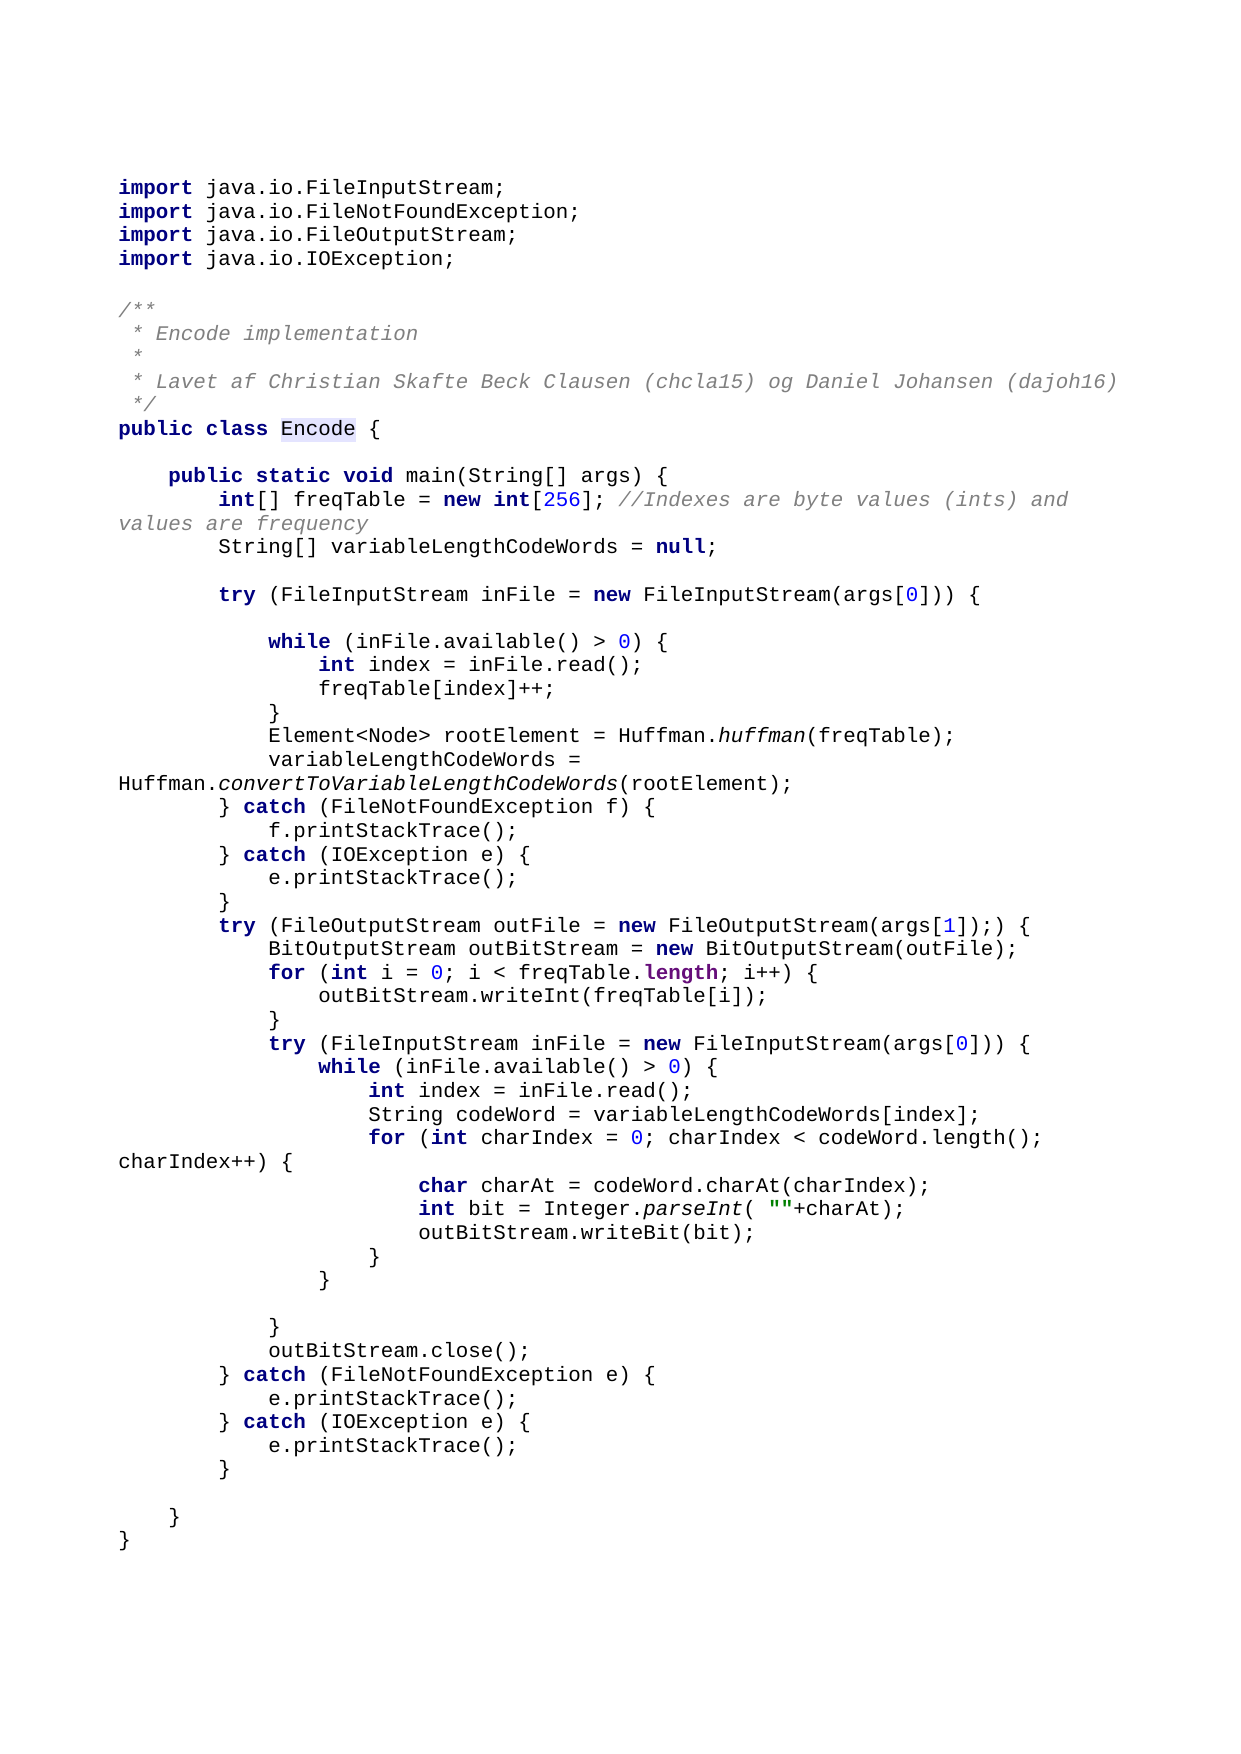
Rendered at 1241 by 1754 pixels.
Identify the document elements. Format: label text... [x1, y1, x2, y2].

text import java.io.FileInputStream; import java.io.FileNotFoundException; import java.io.FileOutputStream; import java.io.IOException; [118, 177, 1122, 300]
text /** * Encode implementation * * Lavet af Christian Skafte Beck Clausen (chcla15) og Daniel Johansen (dajoh16) */ public class Encode { public static void main(String[] args) { int[] freqTable = new int[256]; //Indexes are byte values (ints) and values are frequency String[] variableLengthCodeWords = null; try (FileInputStream inFile = new FileInputStream(args[0])) { while (inFile.available() > 0) { int index = inFile.read(); freqTable[index]++; } Element<Node> rootElement = Huffman.huffman(freqTable); variableLengthCodeWords = Huffman.convertToVariableLengthCodeWords(rootElement); } catch (FileNotFoundException f) { f.printStackTrace(); } catch (IOException e) { e.printStackTrace(); } try (FileOutputStream outFile = new FileOutputStream(args[1]);) { BitOutputStream outBitStream = new BitOutputStream(outFile); for (int i = 0; i < freqTable.length; i++) { outBitStream.writeInt(freqTable[i]); } try (FileInputStream inFile = new FileInputStream(args[0])) { while (inFile.available() > 0) { int index = inFile.read(); String codeWord = variableLengthCodeWords[index]; for (int charIndex = 0; charIndex < codeWord.length(); charIndex++) { char charAt = codeWord.charAt(charIndex); int bit = Integer.parseInt( ""+charAt); outBitStream.writeBit(bit); } } } outBitStream.close(); } catch (FileNotFoundException e) { e.printStackTrace(); } catch (IOException e) { e.printStackTrace(); } } } [118, 300, 1122, 1553]
